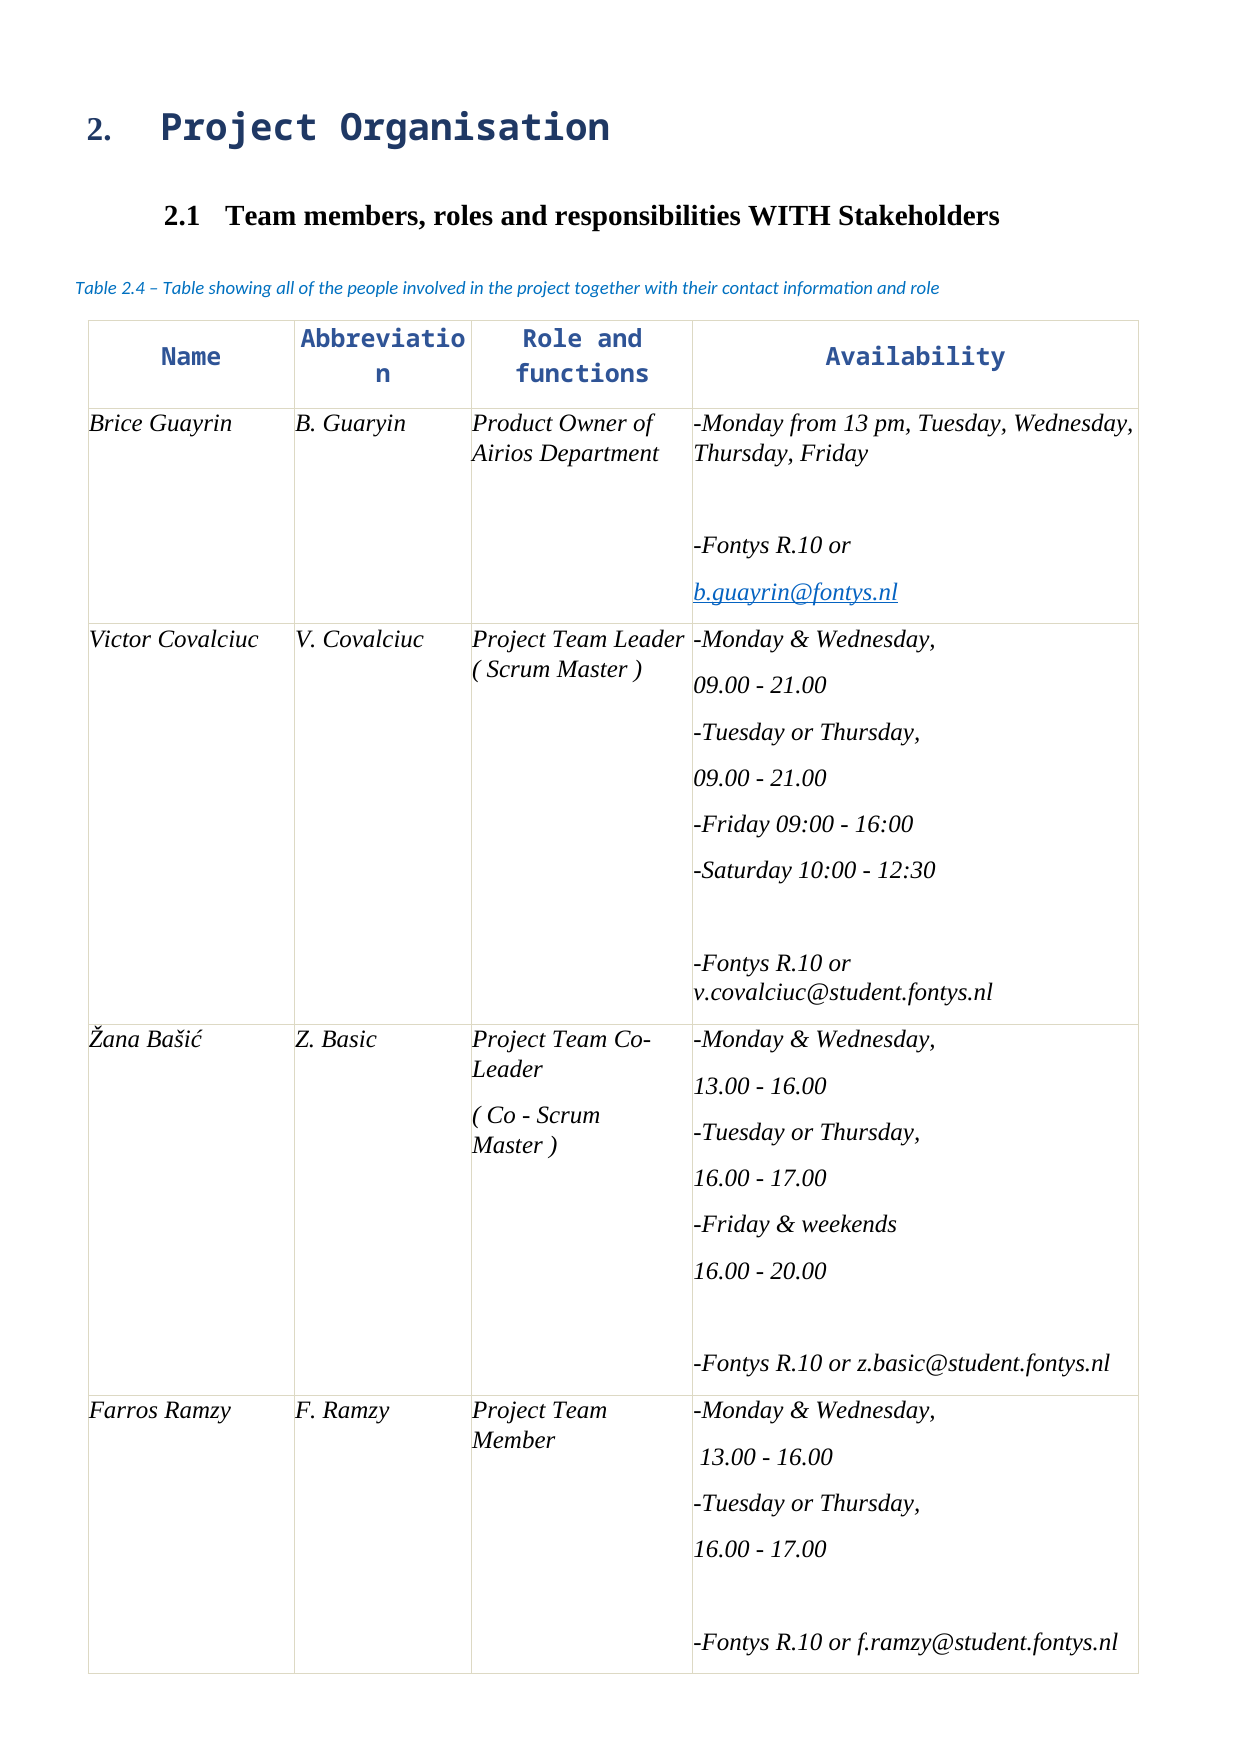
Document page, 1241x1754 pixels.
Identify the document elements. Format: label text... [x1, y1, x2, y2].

table_cell -Monday & Wednesday, 13.00 - 16.00 -Tuesday or Thursday, 16.00 - 17.00 -Friday & weekends 16.00 - 20.00 -Fontys R.10 or z.basic@student.fontys.nl [693, 1025, 1138, 1394]
table_cell Product Owner of Airios Department [472, 409, 692, 623]
table_header Name [89, 321, 294, 407]
table_header Role and functions [472, 321, 692, 407]
table_cell B. Guaryin [295, 409, 471, 623]
table_cell F. Ramzy [295, 1396, 471, 1673]
table_cell Farros Ramzy [89, 1396, 294, 1673]
table_header Abbreviation [295, 321, 471, 407]
table_cell -Monday & Wednesday, 09.00 - 21.00 -Tuesday or Thursday, 09.00 - 21.00 -Friday 09:00 - 16:00 -Saturday 10:00 - 12:30 -Fontys R.10 or v.covalciuc@student.fontys.nl [693, 624, 1138, 1023]
table_cell -Monday & Wednesday, 13.00 - 16.00 -Tuesday or Thursday, 16.00 - 17.00 -Fontys R.10 or f.ramzy@student.fontys.nl [693, 1396, 1138, 1673]
table_cell Brice Guayrin [89, 409, 294, 623]
table_cell Project Team Co-Leader ( Co - Scrum Master ) [472, 1025, 692, 1394]
subtitle Project Organisation [86, 100, 1165, 151]
table_cell V. Covalciuc [295, 624, 471, 1023]
table_header Availability [693, 321, 1138, 407]
table_cell -Monday from 13 pm, Tuesday, Wednesday, Thursday, Friday -Fontys R.10 or b.guayrin@fontys.nl [693, 409, 1138, 623]
subtitle Team members, roles and responsibilities WITH Stakeholders [164, 198, 1165, 232]
table_cell Žana Bašić [89, 1025, 294, 1394]
table_cell Victor Covalciuc [89, 624, 294, 1023]
table_cell Project Team Leader ( Scrum Master ) [472, 624, 692, 1023]
table_cell Z. Basic [295, 1025, 471, 1394]
table_cell Project Team Member [472, 1396, 692, 1673]
